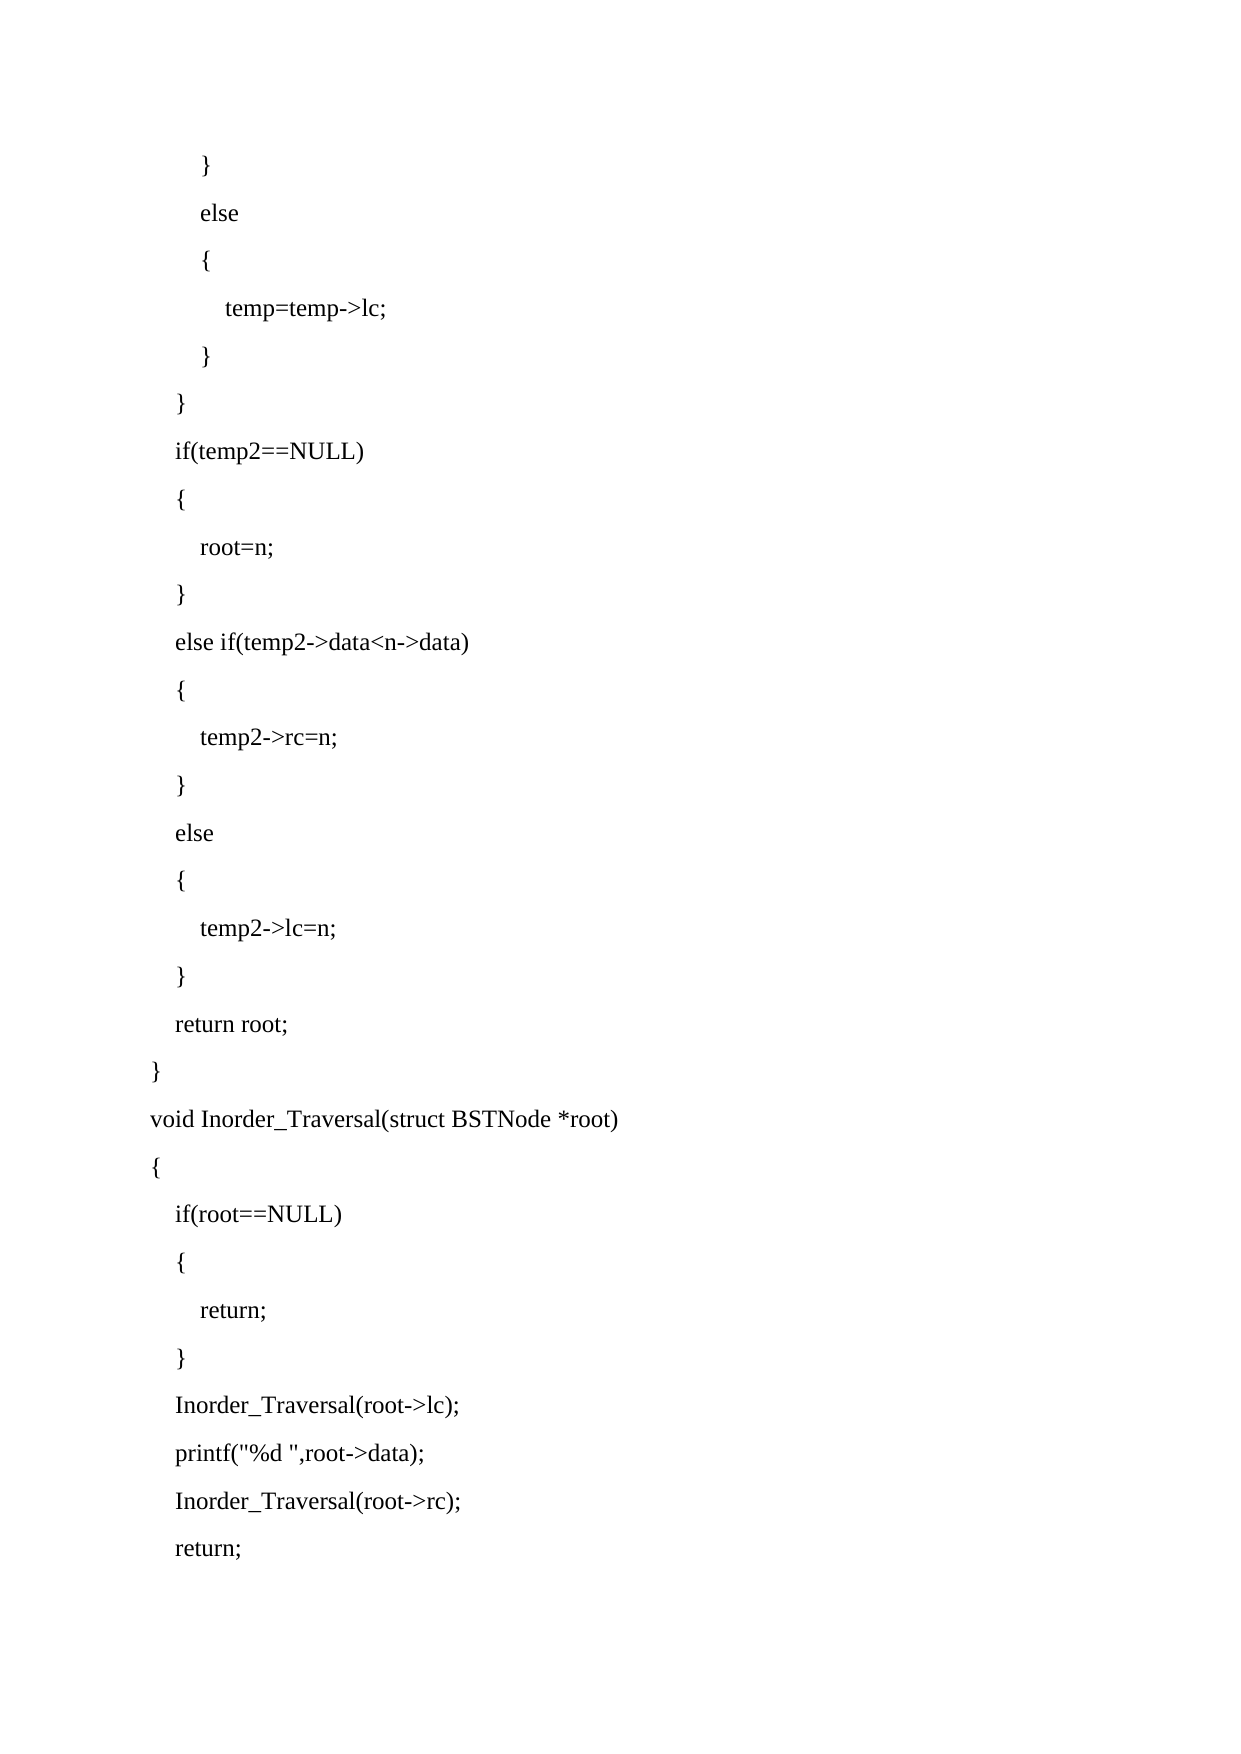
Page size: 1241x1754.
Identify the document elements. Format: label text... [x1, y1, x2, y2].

text temp2->lc=n; [150, 913, 1090, 942]
text } [150, 579, 1090, 608]
text } [150, 150, 1090, 179]
text void Inorder_Traversal(struct BSTNode *root) [150, 1104, 1090, 1133]
text { [150, 675, 1090, 703]
text else if(temp2->data<n->data) [150, 627, 1090, 656]
text return root; [150, 1009, 1090, 1037]
text } [150, 341, 1090, 369]
text { [150, 1152, 1090, 1181]
text if(temp2==NULL) [150, 436, 1090, 465]
text root=n; [150, 532, 1090, 560]
text temp2->rc=n; [150, 722, 1090, 751]
text return; [150, 1533, 1090, 1562]
text else [150, 818, 1090, 847]
text } [150, 1343, 1090, 1371]
text else [150, 198, 1090, 226]
text } [150, 1056, 1090, 1085]
text if(root==NULL) [150, 1199, 1090, 1228]
text Inorder_Traversal(root->rc); [150, 1486, 1090, 1514]
text } [150, 961, 1090, 990]
text { [150, 1247, 1090, 1276]
text temp=temp->lc; [150, 293, 1090, 322]
text return; [150, 1295, 1090, 1324]
text } [150, 770, 1090, 799]
text { [150, 484, 1090, 513]
text printf("%d ",root->data); [150, 1438, 1090, 1467]
text Inorder_Traversal(root->lc); [150, 1390, 1090, 1419]
text { [150, 245, 1090, 274]
text } [150, 388, 1090, 417]
text { [150, 866, 1090, 894]
